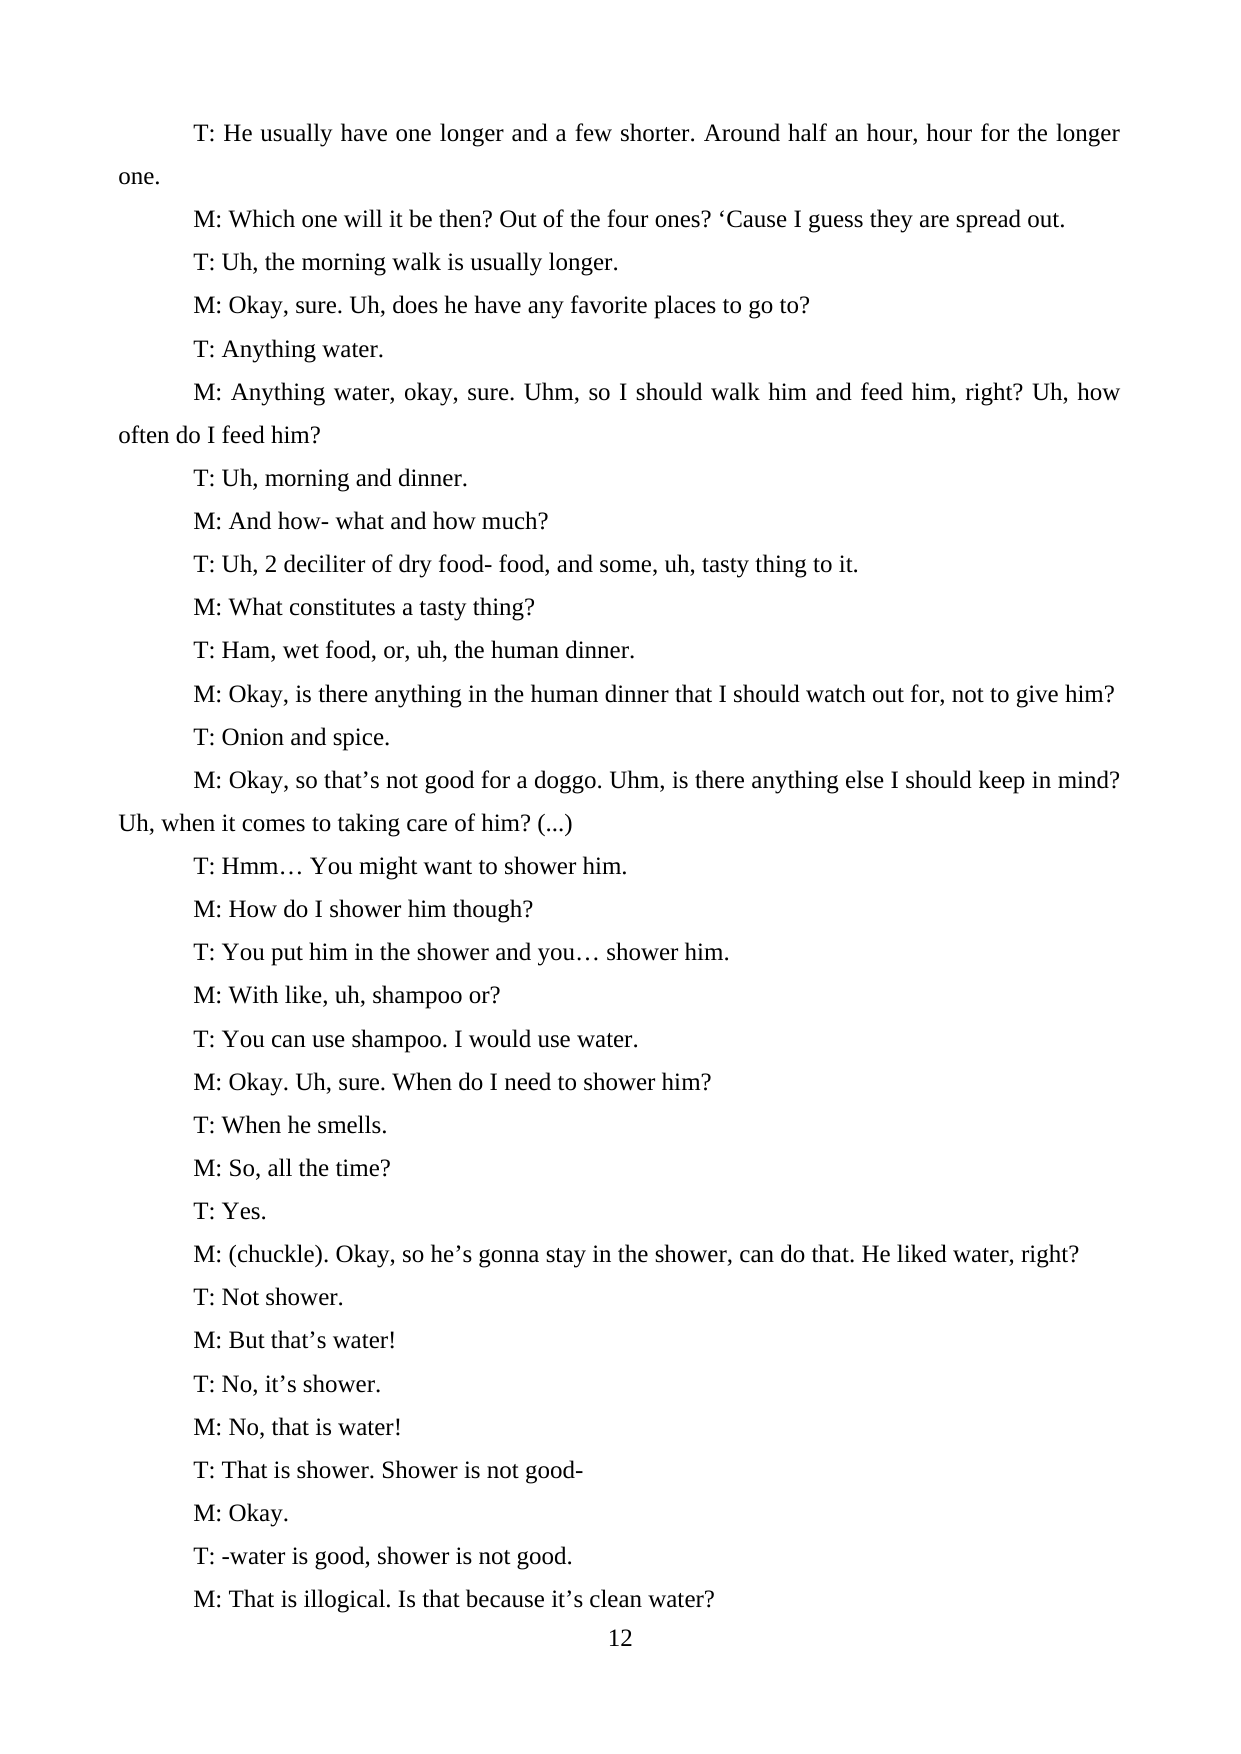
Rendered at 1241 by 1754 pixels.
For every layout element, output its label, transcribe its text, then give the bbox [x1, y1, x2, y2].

text M: Okay, so that’s not good for a doggo. Uhm, is there anything else I should keep in mind? Uh, when it comes to taking care of him? (...) [118, 765, 1122, 837]
text T: You put him in the shower and you… shower him. [118, 937, 1122, 966]
text M: How do I shower him though? [118, 894, 1122, 923]
text M: And how- what and how much? [118, 506, 1122, 535]
text M: Okay. [118, 1498, 1122, 1527]
text M: But that’s water! [118, 1326, 1122, 1354]
text T: Hmm… You might want to shower him. [118, 851, 1122, 880]
text M: Which one will it be then? Out of the four ones? ‘Cause I guess they are spread out. [118, 204, 1122, 233]
text M: No, that is water! [118, 1412, 1122, 1441]
text T: When he smells. [118, 1110, 1122, 1139]
text M: (chuckle). Okay, so he’s gonna stay in the shower, can do that. He liked water, right? [118, 1239, 1122, 1268]
text T: He usually have one longer and a few shorter. Around half an hour, hour for the longer one. [118, 118, 1122, 190]
text T: Ham, wet food, or, uh, the human dinner. [118, 636, 1122, 664]
text T: Uh, 2 deciliter of dry food- food, and some, uh, tasty thing to it. [118, 549, 1122, 578]
text T: Uh, morning and dinner. [118, 463, 1122, 492]
text T: No, it’s shower. [118, 1369, 1122, 1397]
text M: That is illogical. Is that because it’s clean water? [118, 1584, 1122, 1613]
text M: So, all the time? [118, 1153, 1122, 1182]
text M: Anything water, okay, sure. Uhm, so I should walk him and feed him, right? Uh, how often do I feed him? [118, 377, 1122, 449]
text M: Okay. Uh, sure. When do I need to shower him? [118, 1067, 1122, 1096]
text T: Anything water. [118, 334, 1122, 362]
text T: -water is good, shower is not good. [118, 1541, 1122, 1570]
text T: That is shower. Shower is not good- [118, 1455, 1122, 1484]
text T: Onion and spice. [118, 722, 1122, 751]
text T: Yes. [118, 1196, 1122, 1225]
text T: Not shower. [118, 1282, 1122, 1311]
text M: Okay, sure. Uh, does he have any favorite places to go to? [118, 291, 1122, 319]
text M: With like, uh, shampoo or? [118, 981, 1122, 1009]
text M: Okay, is there anything in the human dinner that I should watch out for, not to give him? [118, 679, 1122, 707]
text M: What constitutes a tasty thing? [118, 592, 1122, 621]
text T: Uh, the morning walk is usually longer. [118, 247, 1122, 276]
text T: You can use shampoo. I would use water. [118, 1024, 1122, 1052]
